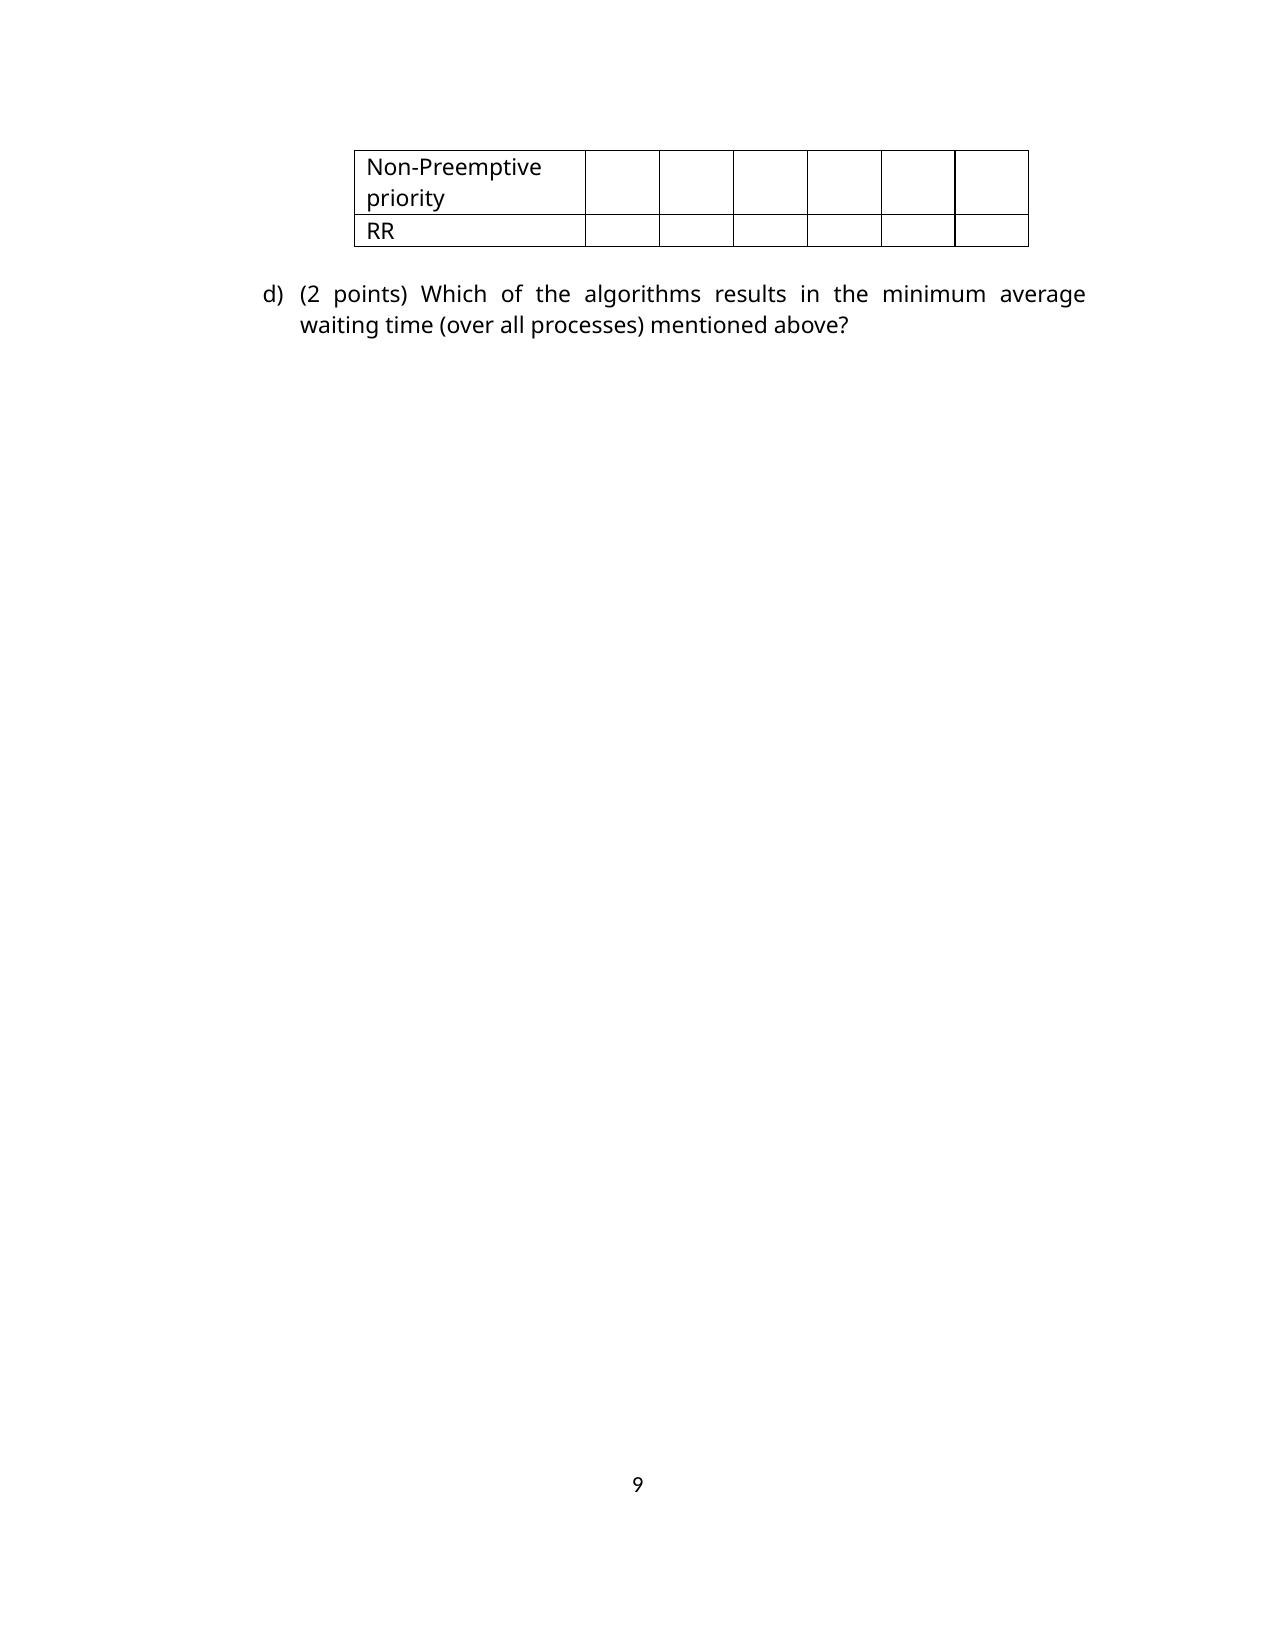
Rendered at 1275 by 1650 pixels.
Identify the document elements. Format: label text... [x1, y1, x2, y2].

list (2 points) Which of the algorithms results in the minimum average waiting time (over all processes) mentioned above? [262, 278, 1087, 341]
table_cell RR [355, 215, 585, 246]
table_cell [808, 215, 881, 246]
table_cell [882, 215, 954, 246]
table_cell [660, 215, 733, 246]
table_cell Non-Preemptive priority [355, 151, 585, 213]
table_cell [956, 215, 1028, 246]
table_cell [956, 151, 1028, 213]
table_cell [808, 151, 881, 213]
table_cell [734, 215, 807, 246]
table_cell [586, 151, 659, 213]
table_cell [882, 151, 954, 213]
table_cell [734, 151, 807, 213]
table_cell [586, 215, 659, 246]
table_cell [660, 151, 733, 213]
